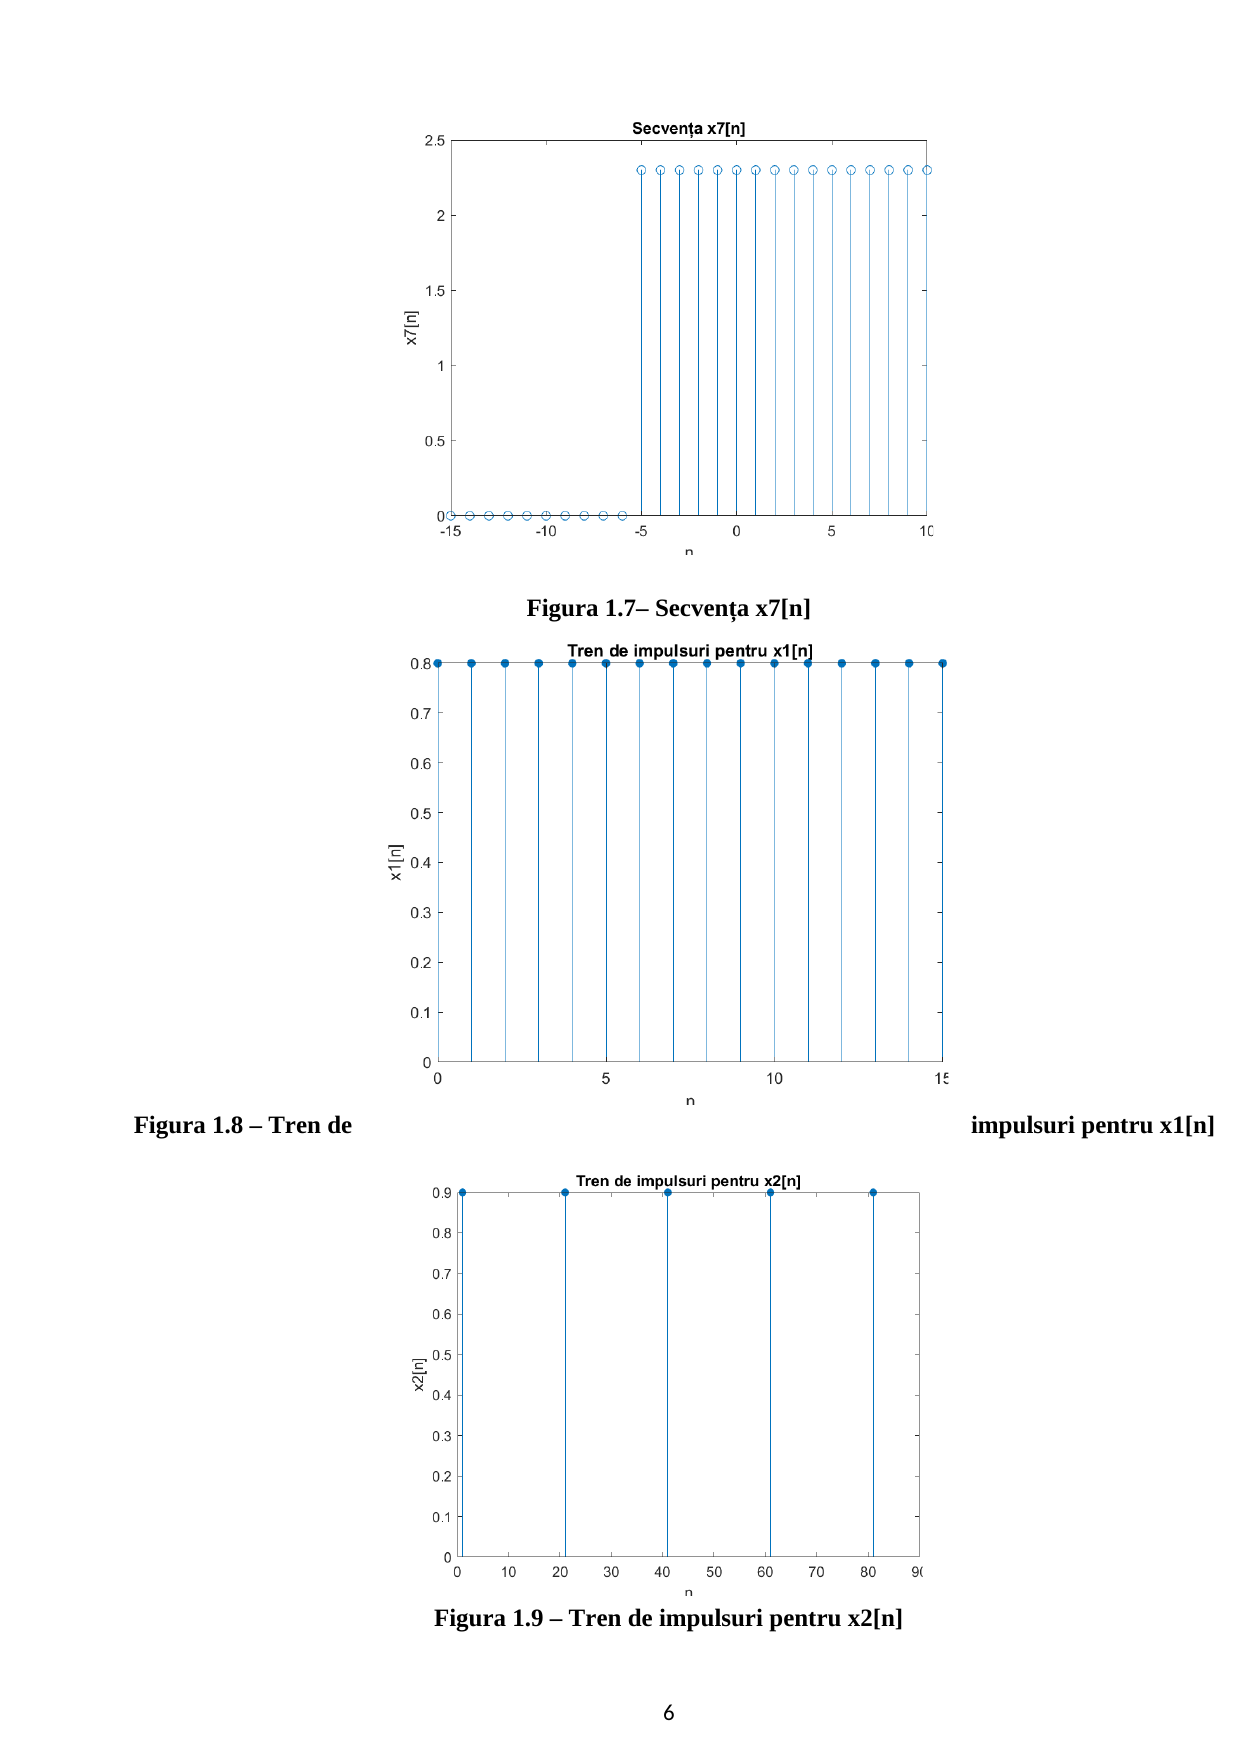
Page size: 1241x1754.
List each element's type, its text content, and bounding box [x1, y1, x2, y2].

picture [410, 1173, 923, 1595]
picture [402, 120, 934, 555]
picture [386, 642, 949, 1106]
text Figura 1.8 – Tren de impulsuri pentru x1[n] [118, 1110, 1219, 1139]
text Figura 1.9 – Tren de impulsuri pentru x2[n] [118, 1603, 1219, 1632]
text Figura 1.7– Secvența x7[n] [118, 593, 1219, 622]
